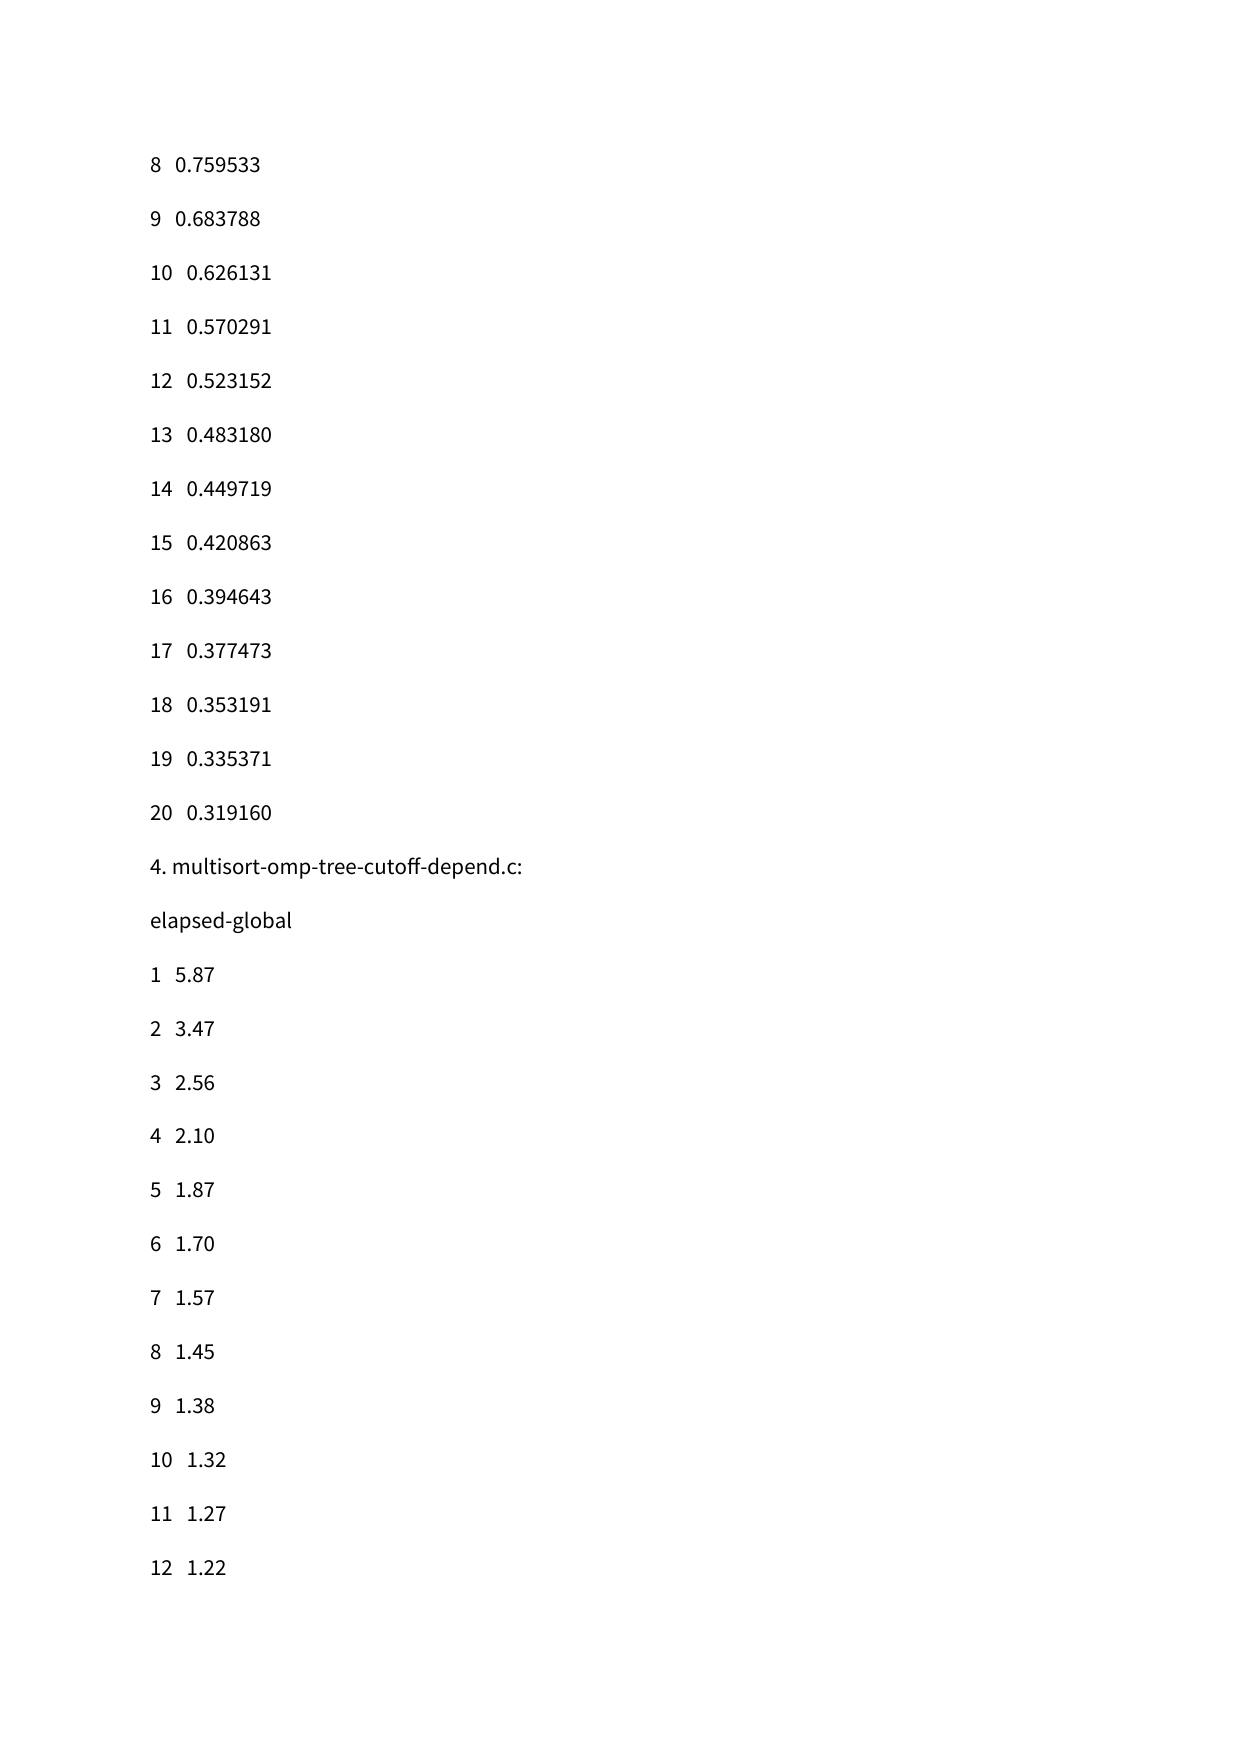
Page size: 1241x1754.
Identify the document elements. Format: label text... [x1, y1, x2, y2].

text 11 0.570291 [150, 312, 1090, 341]
text 12 0.523152 [150, 366, 1090, 395]
text 11 1.27 [150, 1499, 1090, 1528]
text 7 1.57 [150, 1283, 1090, 1312]
text 12 1.22 [150, 1553, 1090, 1582]
text 3 2.56 [150, 1067, 1090, 1096]
text 10 0.626131 [150, 258, 1090, 287]
text 9 1.38 [150, 1391, 1090, 1420]
text 18 0.353191 [150, 689, 1090, 718]
text 5 1.87 [150, 1175, 1090, 1204]
text 6 1.70 [150, 1229, 1090, 1258]
text 15 0.420863 [150, 528, 1090, 557]
text 8 0.759533 [150, 150, 1090, 179]
text 10 1.32 [150, 1445, 1090, 1474]
text 17 0.377473 [150, 636, 1090, 664]
text 13 0.483180 [150, 420, 1090, 449]
text 4 2.10 [150, 1121, 1090, 1150]
text 20 0.319160 [150, 797, 1090, 826]
text 16 0.394643 [150, 582, 1090, 611]
text 9 0.683788 [150, 204, 1090, 233]
text 1 5.87 [150, 959, 1090, 988]
text 8 1.45 [150, 1337, 1090, 1366]
text 4. multisort-omp-tree-cutoff-depend.c: [150, 851, 1090, 880]
text 2 3.47 [150, 1013, 1090, 1042]
text elapsed-global [150, 905, 1090, 934]
text 19 0.335371 [150, 743, 1090, 772]
text 14 0.449719 [150, 474, 1090, 503]
